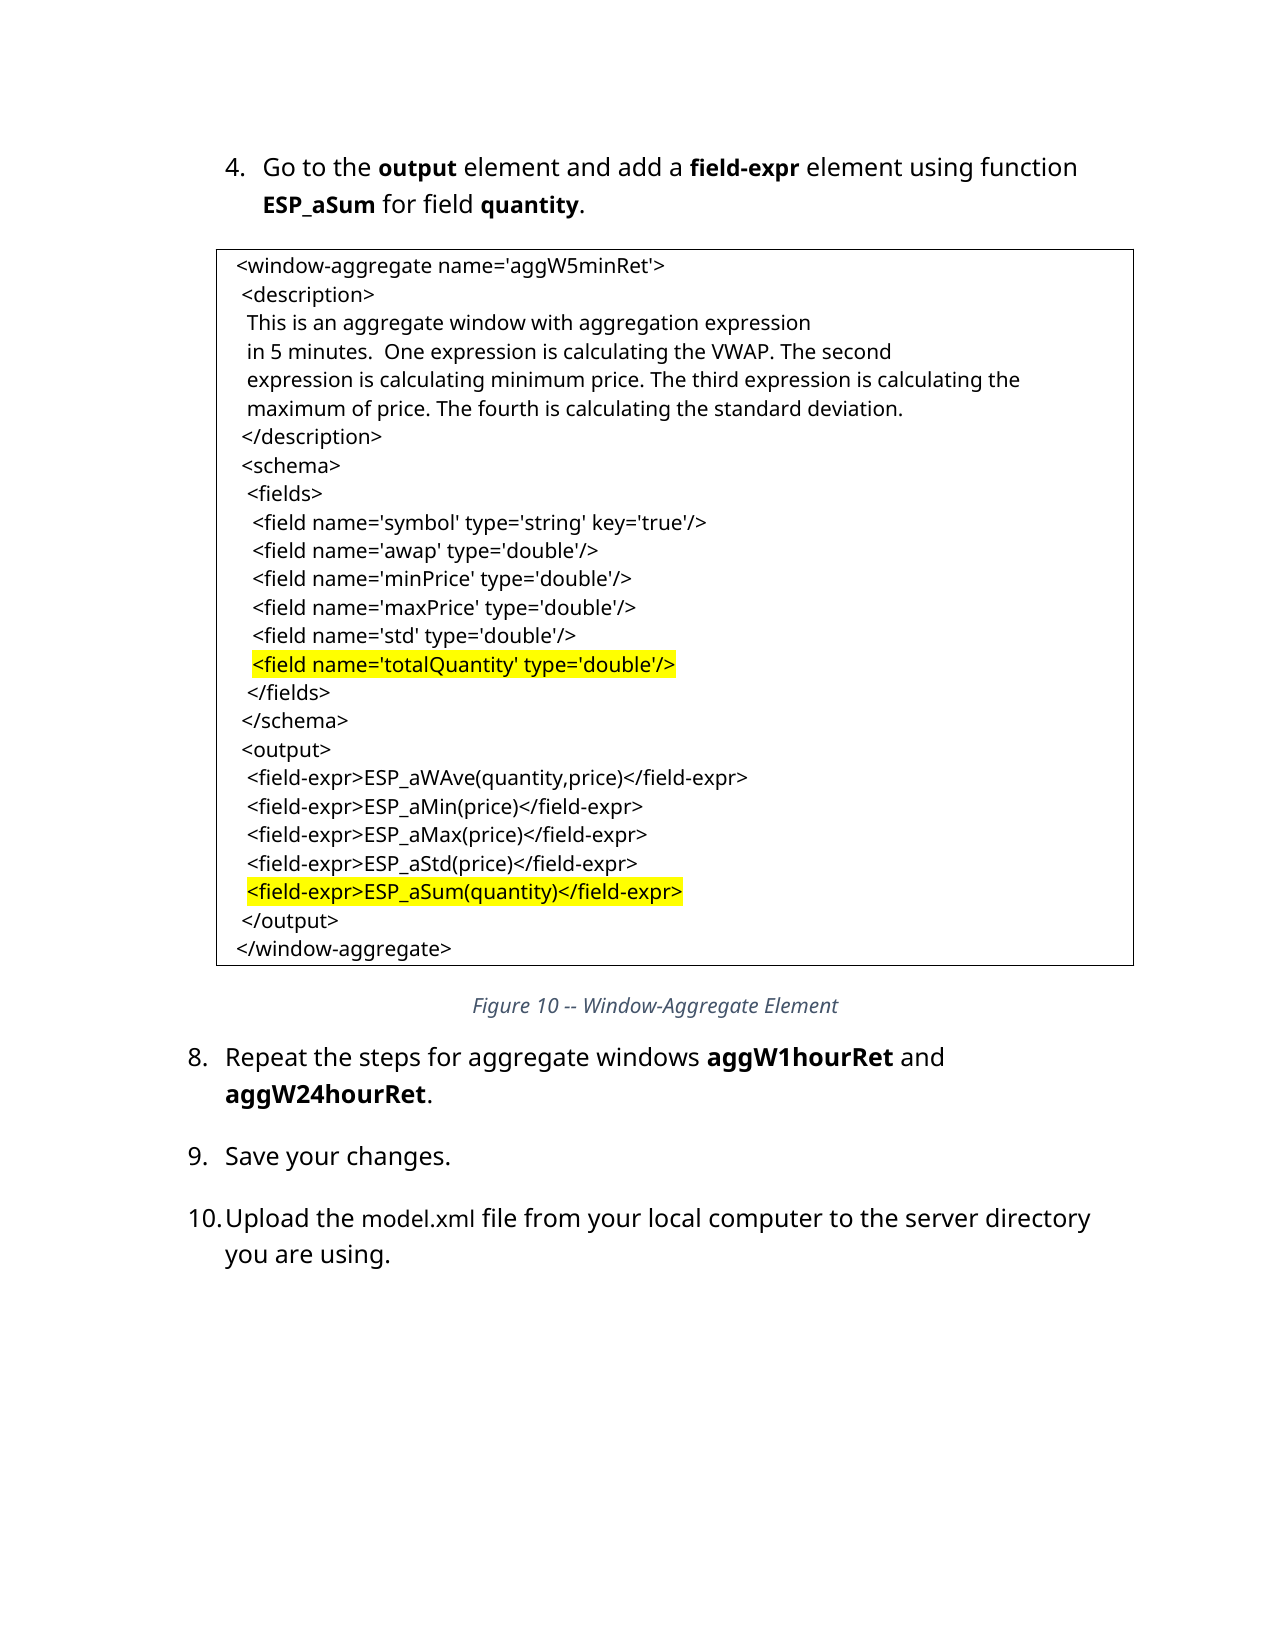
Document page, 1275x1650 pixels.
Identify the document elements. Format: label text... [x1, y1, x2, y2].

text Figure 10 -- Window-Aggregate Element [187, 991, 1125, 1019]
list Upload the model.xml file from your local computer to the server directory you are using. [187, 1200, 1125, 1271]
text <field-expr>ESP_aSum(quantity)</field-expr> [217, 874, 1133, 903]
text <description> [217, 277, 1133, 305]
text </fields> [217, 675, 1133, 703]
text <field name='symbol' type='string' key='true'/> [217, 504, 1133, 533]
text <field name='minPrice' type='double'/> [217, 561, 1133, 590]
text <field-expr>ESP_aWAve(quantity,price)</field-expr> [217, 760, 1133, 789]
text This is an aggregate window with aggregation expression [217, 305, 1133, 334]
text <field name='totalQuantity' type='double'/> [217, 647, 1133, 675]
list Repeat the steps for aggregate windows aggW1hourRet and aggW24hourRet. [187, 1040, 1125, 1111]
text in 5 minutes. One expression is calculating the VWAP. The second [217, 334, 1133, 362]
text <field-expr>ESP_aMax(price)</field-expr> [217, 817, 1133, 846]
list Save your changes. [187, 1138, 1125, 1173]
text maximum of price. The fourth is calculating the standard deviation. [217, 391, 1133, 419]
list Go to the output element and add a field-expr element using function ESP_aSum for field quantity. [225, 150, 1125, 221]
text expression is calculating minimum price. The third expression is calculating the [217, 362, 1133, 391]
text <field name='std' type='double'/> [217, 618, 1133, 647]
text <window-aggregate name='aggW5minRet'> [217, 250, 1133, 277]
text <fields> [217, 476, 1133, 504]
text <field-expr>ESP_aStd(price)</field-expr> [217, 846, 1133, 874]
text </schema> [217, 703, 1133, 732]
text </window-aggregate> [217, 931, 1133, 965]
text <output> [217, 732, 1133, 760]
text <field-expr>ESP_aMin(price)</field-expr> [217, 789, 1133, 817]
text </description> [217, 419, 1133, 448]
text <field name='maxPrice' type='double'/> [217, 590, 1133, 618]
text <field name='awap' type='double'/> [217, 533, 1133, 561]
text </output> [217, 903, 1133, 931]
text <schema> [217, 448, 1133, 476]
